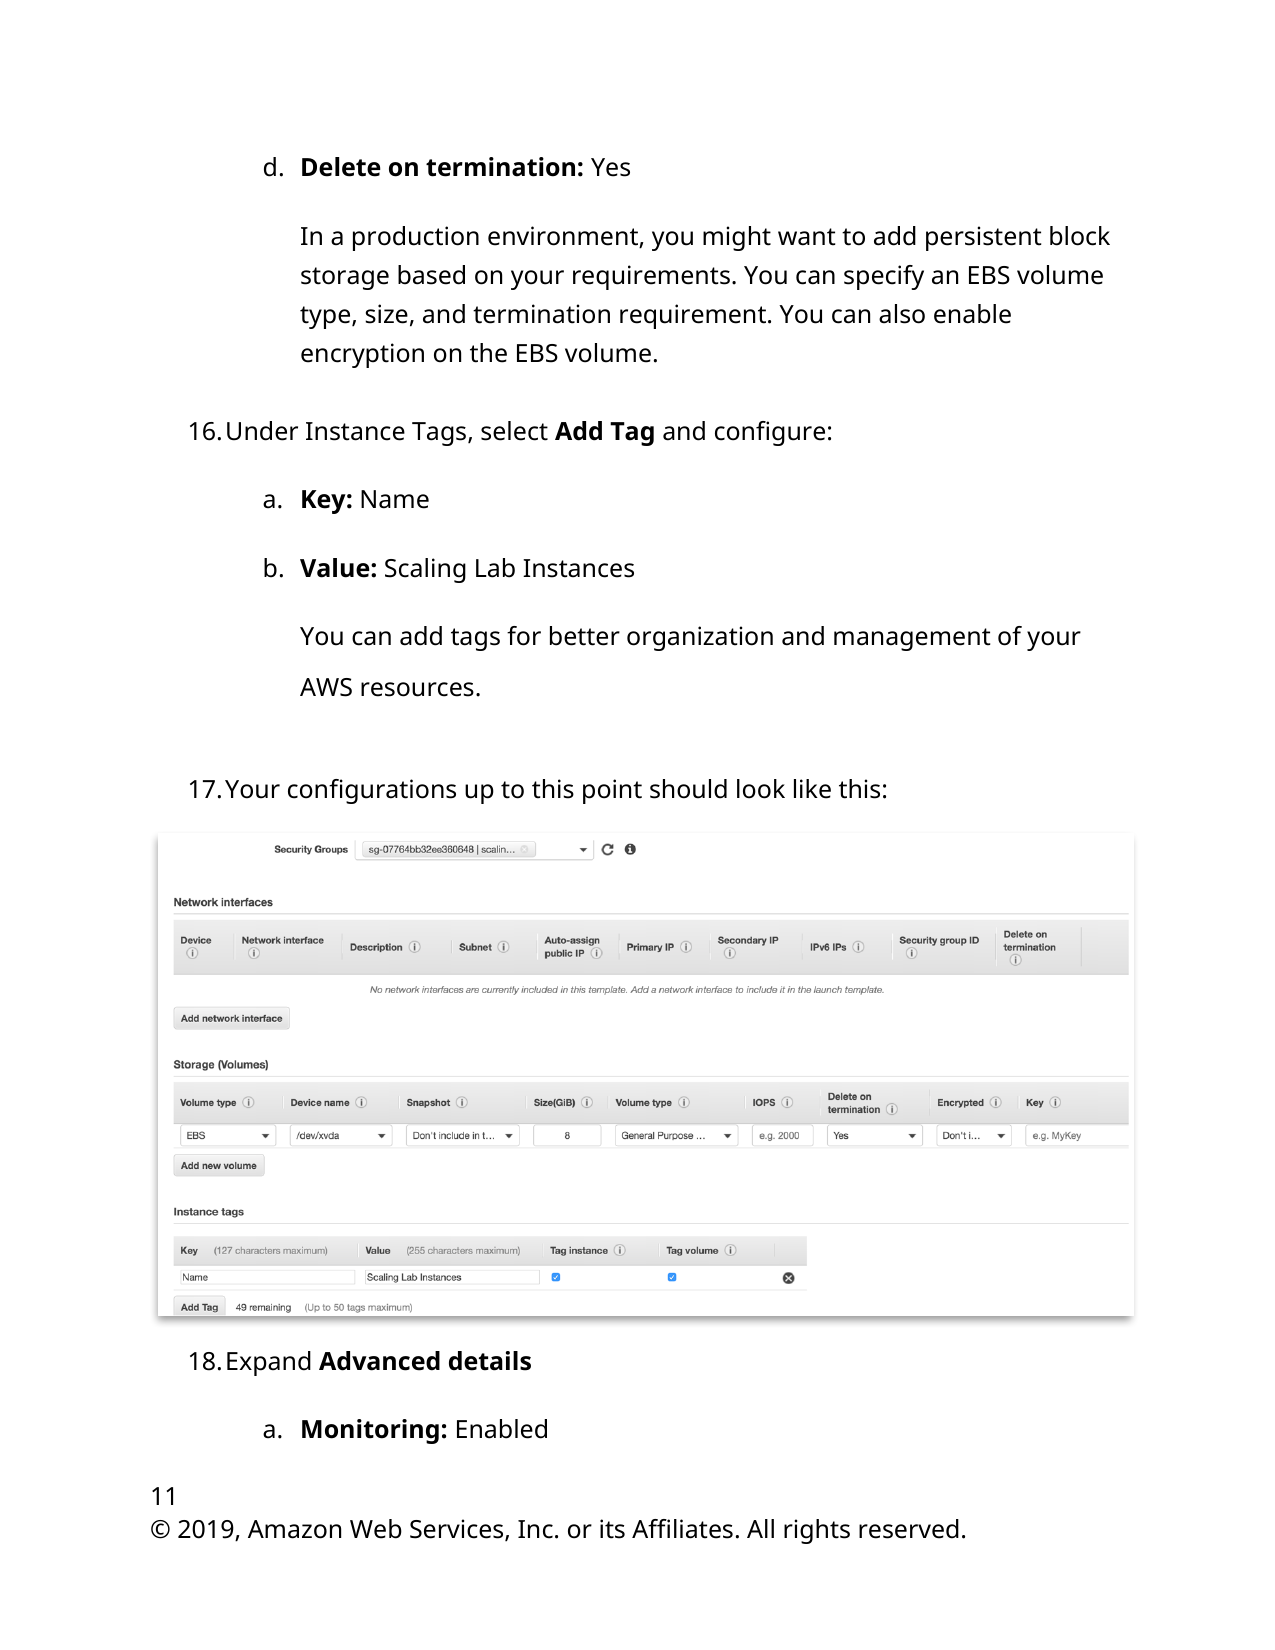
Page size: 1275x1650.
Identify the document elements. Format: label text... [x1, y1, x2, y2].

list Expand Advanced details [187, 1344, 1125, 1378]
list Value: Scaling Lab Instances [262, 550, 1125, 584]
picture [158, 833, 1134, 1316]
list You can add tags for better organization and management of your AWS resources. [300, 618, 1125, 703]
list In a production environment, you might want to add persistent block storage based on your requirements. You can specify an EBS volume type, size, and termination requirement. You can also enable encryption on the EBS volume. [300, 218, 1125, 370]
list Under Instance Tags, select Add Tag and configure: [187, 414, 1125, 448]
list Key: Name [262, 482, 1125, 516]
list Your configurations up to this point should look like this: [187, 771, 1125, 806]
list Delete on termination: Yes [262, 150, 1125, 184]
list Monitoring: Enabled [262, 1412, 1125, 1446]
